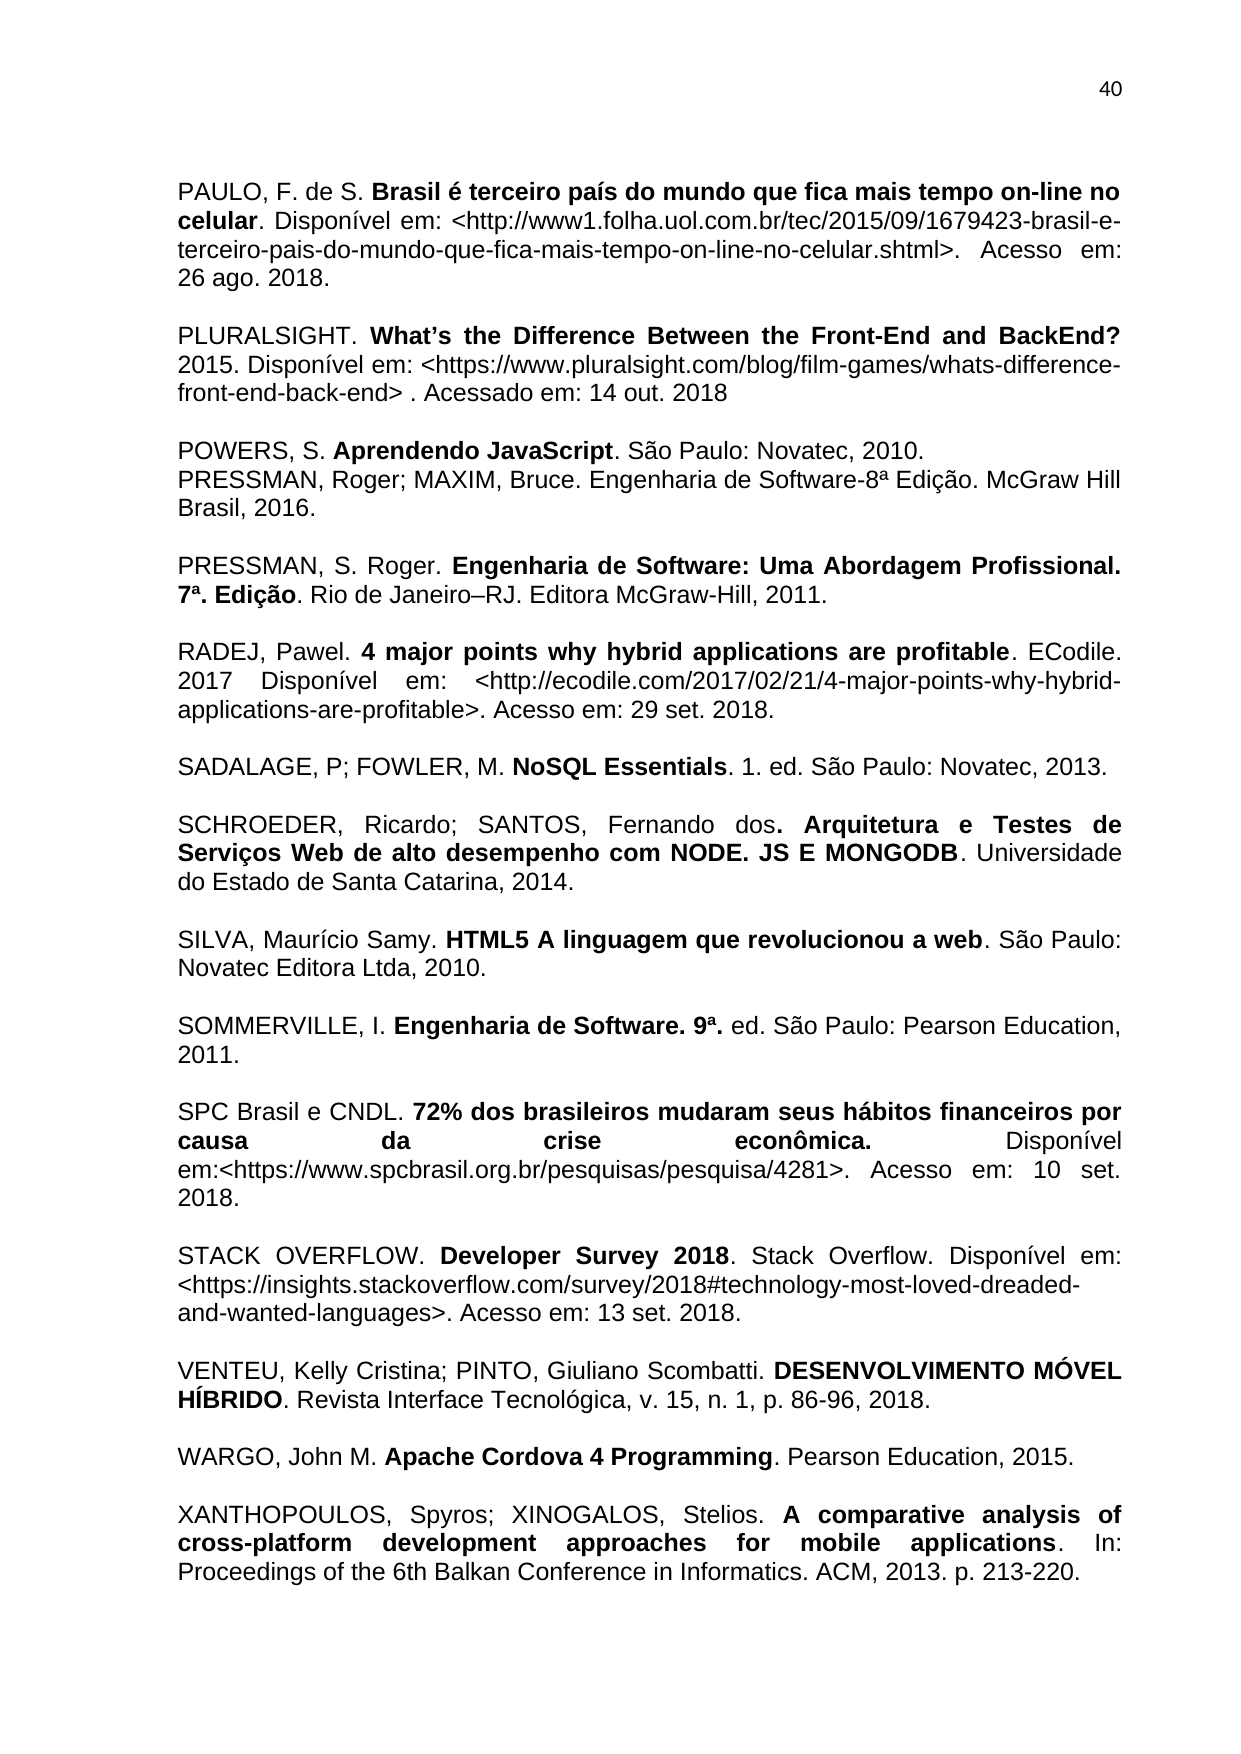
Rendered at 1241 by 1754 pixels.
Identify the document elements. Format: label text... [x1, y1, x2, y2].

text XANTHOPOULOS, Spyros; XINOGALOS, Stelios. A comparative analysis of cross-platform development approaches for mobile applications. In: Proceedings of the 6th Balkan Conference in Informatics. ACM, 2013. p. 213-220. [177, 1500, 1122, 1586]
text POWERS, S. Aprendendo JavaScript. São Paulo: Novatec, 2010. [177, 436, 1122, 465]
text SCHROEDER, Ricardo; SANTOS, Fernando dos. Arquitetura e Testes de Serviços Web de alto desempenho com NODE. JS E MONGODB. Universidade do Estado de Santa Catarina, 2014. [177, 810, 1122, 896]
text SILVA, Maurício Samy. HTML5 A linguagem que revolucionou a web. São Paulo: Novatec Editora Ltda, 2010. [177, 925, 1122, 982]
text SADALAGE, P; FOWLER, M. NoSQL Essentials. 1. ed. São Paulo: Novatec, 2013. [177, 752, 1122, 781]
text SPC Brasil e CNDL. 72% dos brasileiros mudaram seus hábitos financeiros por causa da crise econômica. Disponível em:<https://www.spcbrasil.org.br/pesquisas/pesquisa/4281>. Acesso em: 10 set. 2018. [177, 1097, 1122, 1212]
text PLURALSIGHT. What’s the Difference Between the Front-End and BackEnd? 2015. Disponível em: <https://www.pluralsight.com/blog/film-games/whats-difference-front-end-back-end> . Acessado em: 14 out. 2018 [177, 321, 1122, 407]
text STACK OVERFLOW. Developer Survey 2018. Stack Overflow. Disponível em: <https://insights.stackoverflow.com/survey/2018#technology-most-loved-dreaded-and-wanted-languages>. Acesso em: 13 set. 2018. [177, 1241, 1122, 1327]
text RADEJ, Pawel. 4 major points why hybrid applications are profitable. ECodile. 2017 Disponível em: <http://ecodile.com/2017/02/21/4-major-points-why-hybrid-applications-are-profitable>. Acesso em: 29 set. 2018. [177, 637, 1122, 723]
text PRESSMAN, S. Roger. Engenharia de Software: Uma Abordagem Profissional. 7ª. Edição. Rio de Janeiro–RJ. Editora McGraw-Hill, 2011. [177, 551, 1122, 608]
text WARGO, John M. Apache Cordova 4 Programming. Pearson Education, 2015. [177, 1442, 1122, 1471]
text VENTEU, Kelly Cristina; PINTO, Giuliano Scombatti. DESENVOLVIMENTO MÓVEL HÍBRIDO. Revista Interface Tecnológica, v. 15, n. 1, p. 86-96, 2018. [177, 1356, 1122, 1413]
text PRESSMAN, Roger; MAXIM, Bruce. Engenharia de Software-8ª Edição. McGraw Hill Brasil, 2016. [177, 465, 1122, 522]
text SOMMERVILLE, I. Engenharia de Software. 9ª. ed. São Paulo: Pearson Education, 2011. [177, 1011, 1122, 1068]
text PAULO, F. de S. Brasil é terceiro país do mundo que fica mais tempo on-line no celular. Disponível em: <http://www1.folha.uol.com.br/tec/2015/09/1679423-brasil-e-terceiro-pais-do-mundo-que-fica-mais-tempo-on-line-no-celular.shtml>. Acesso em: 26 ago. 2018. [177, 177, 1122, 292]
